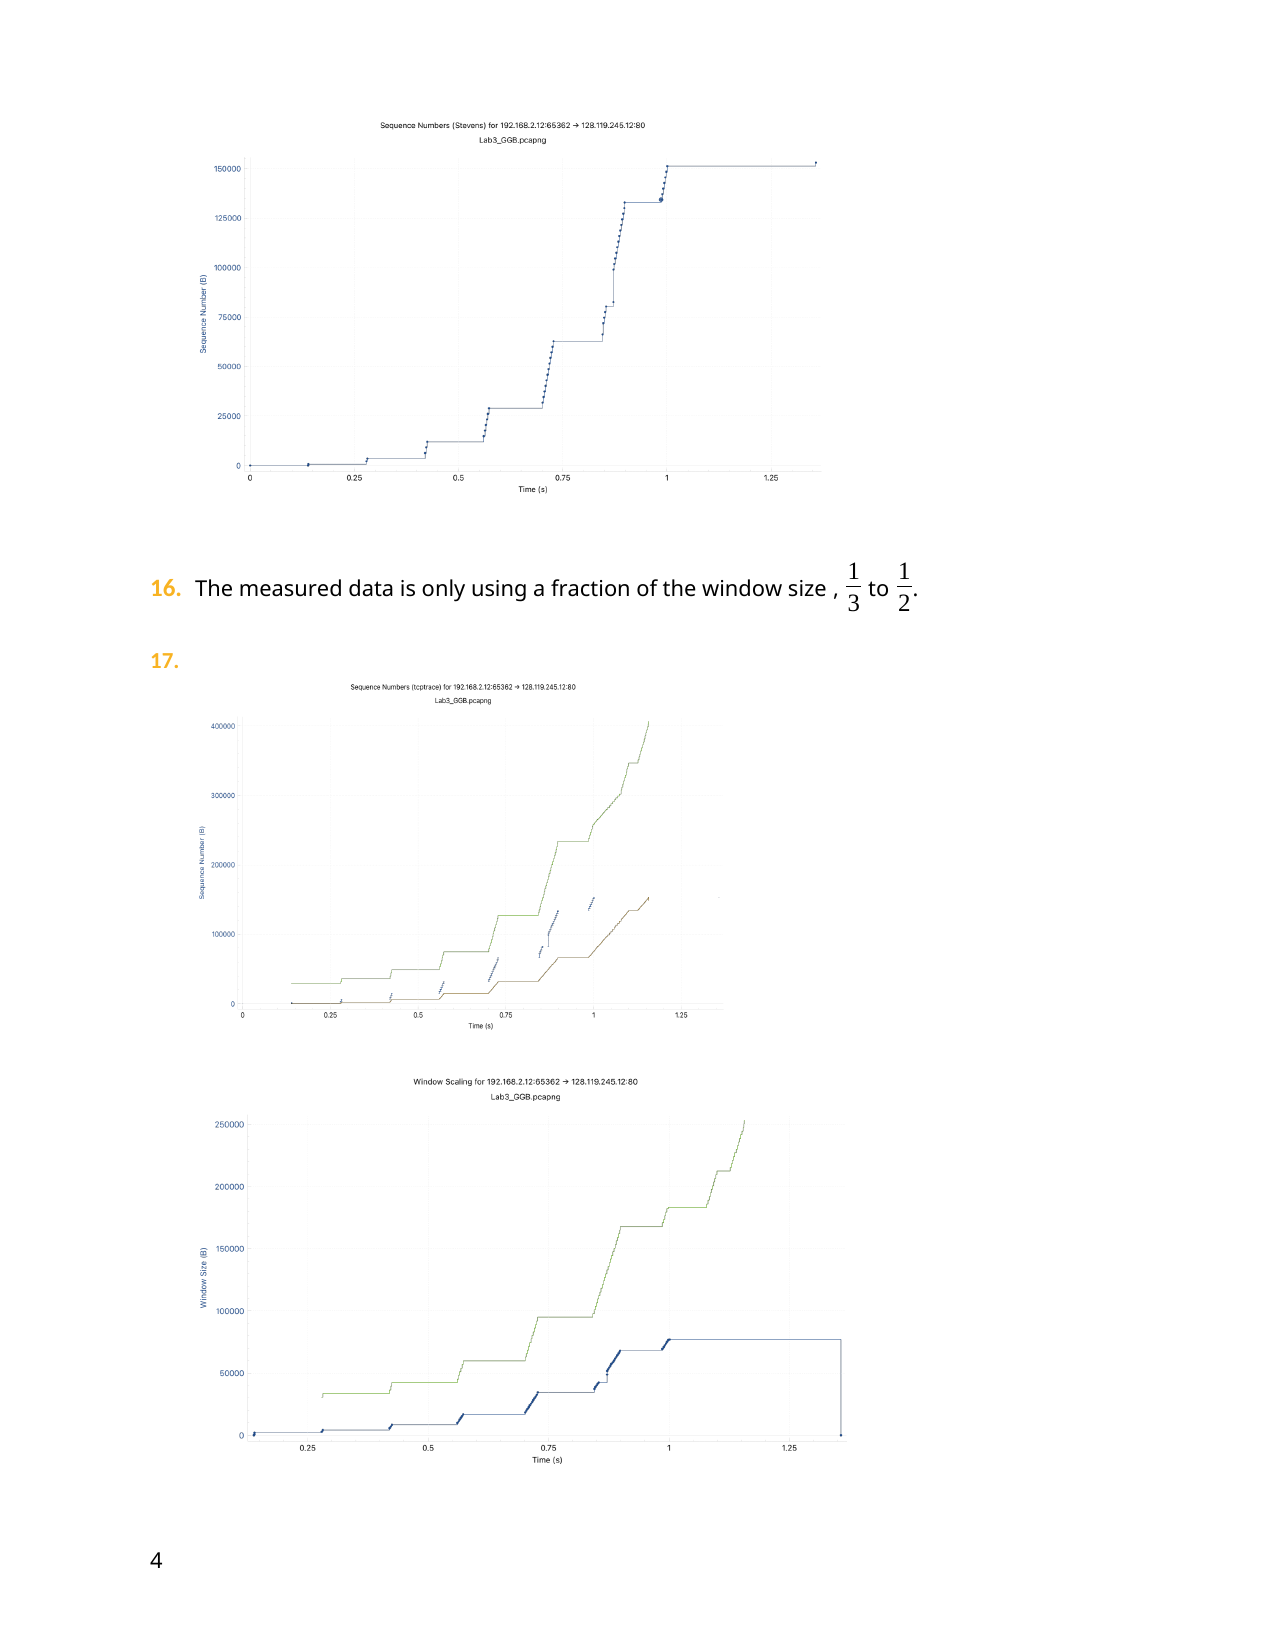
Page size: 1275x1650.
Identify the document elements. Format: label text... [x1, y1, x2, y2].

list It present the SYN number over time which is how much data has been transferred and received in each time unit. [150, 120, 1125, 531]
list The measured data is only using a fraction of the window size , to . [150, 558, 1125, 617]
